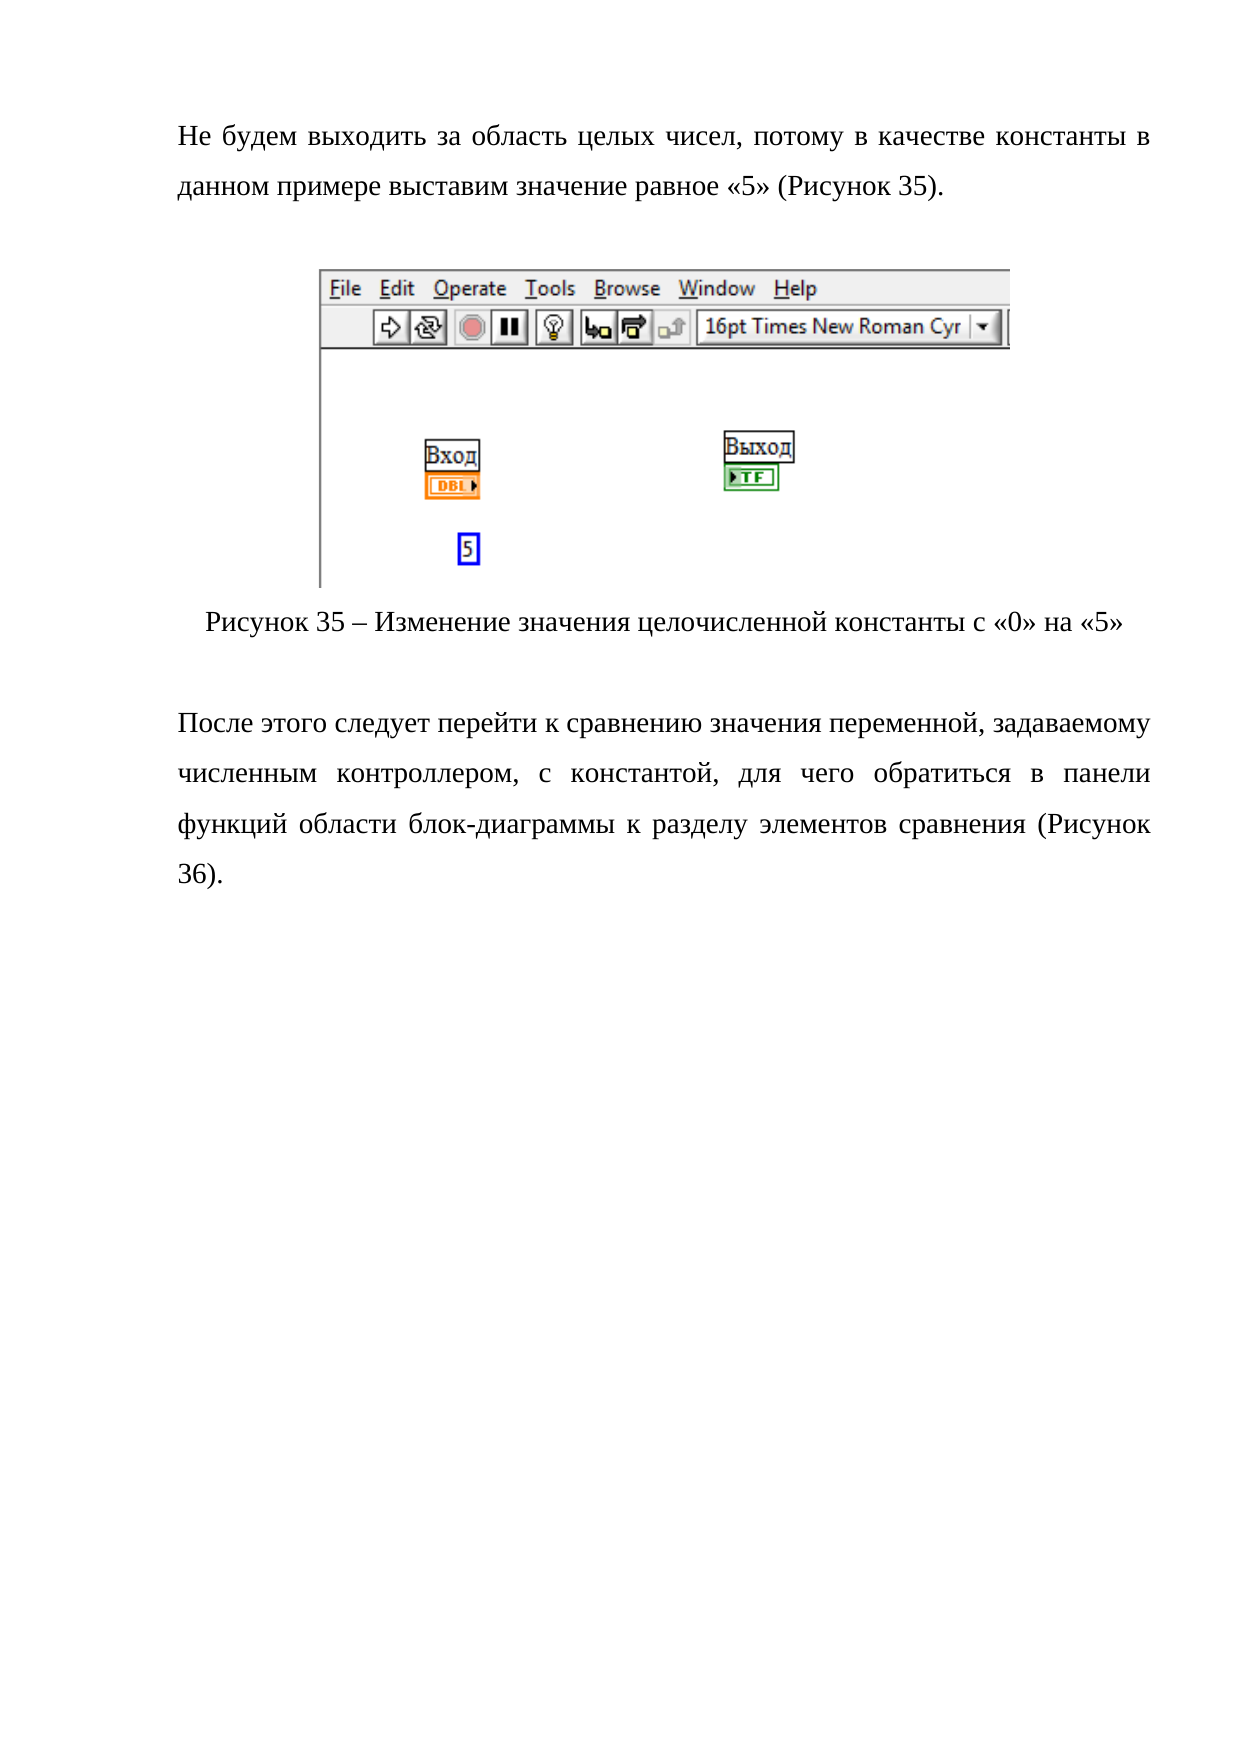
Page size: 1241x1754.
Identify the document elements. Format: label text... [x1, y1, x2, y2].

text После этого следует перейти к сравнению значения переменной, задаваемому численным контроллером, с константой, для чего обратиться в панели функций области блок-диаграммы к разделу элементов сравнения (Рисунок 36). [177, 705, 1152, 890]
picture [318, 269, 1010, 588]
text Не будем выходить за область целых чисел, потому в качестве константы в данном примере выставим значение равное «5» (Рисунок 35). [177, 118, 1152, 202]
text Рисунок 35 – Изменение значения целочисленной константы с «0» на «5» [177, 604, 1152, 638]
